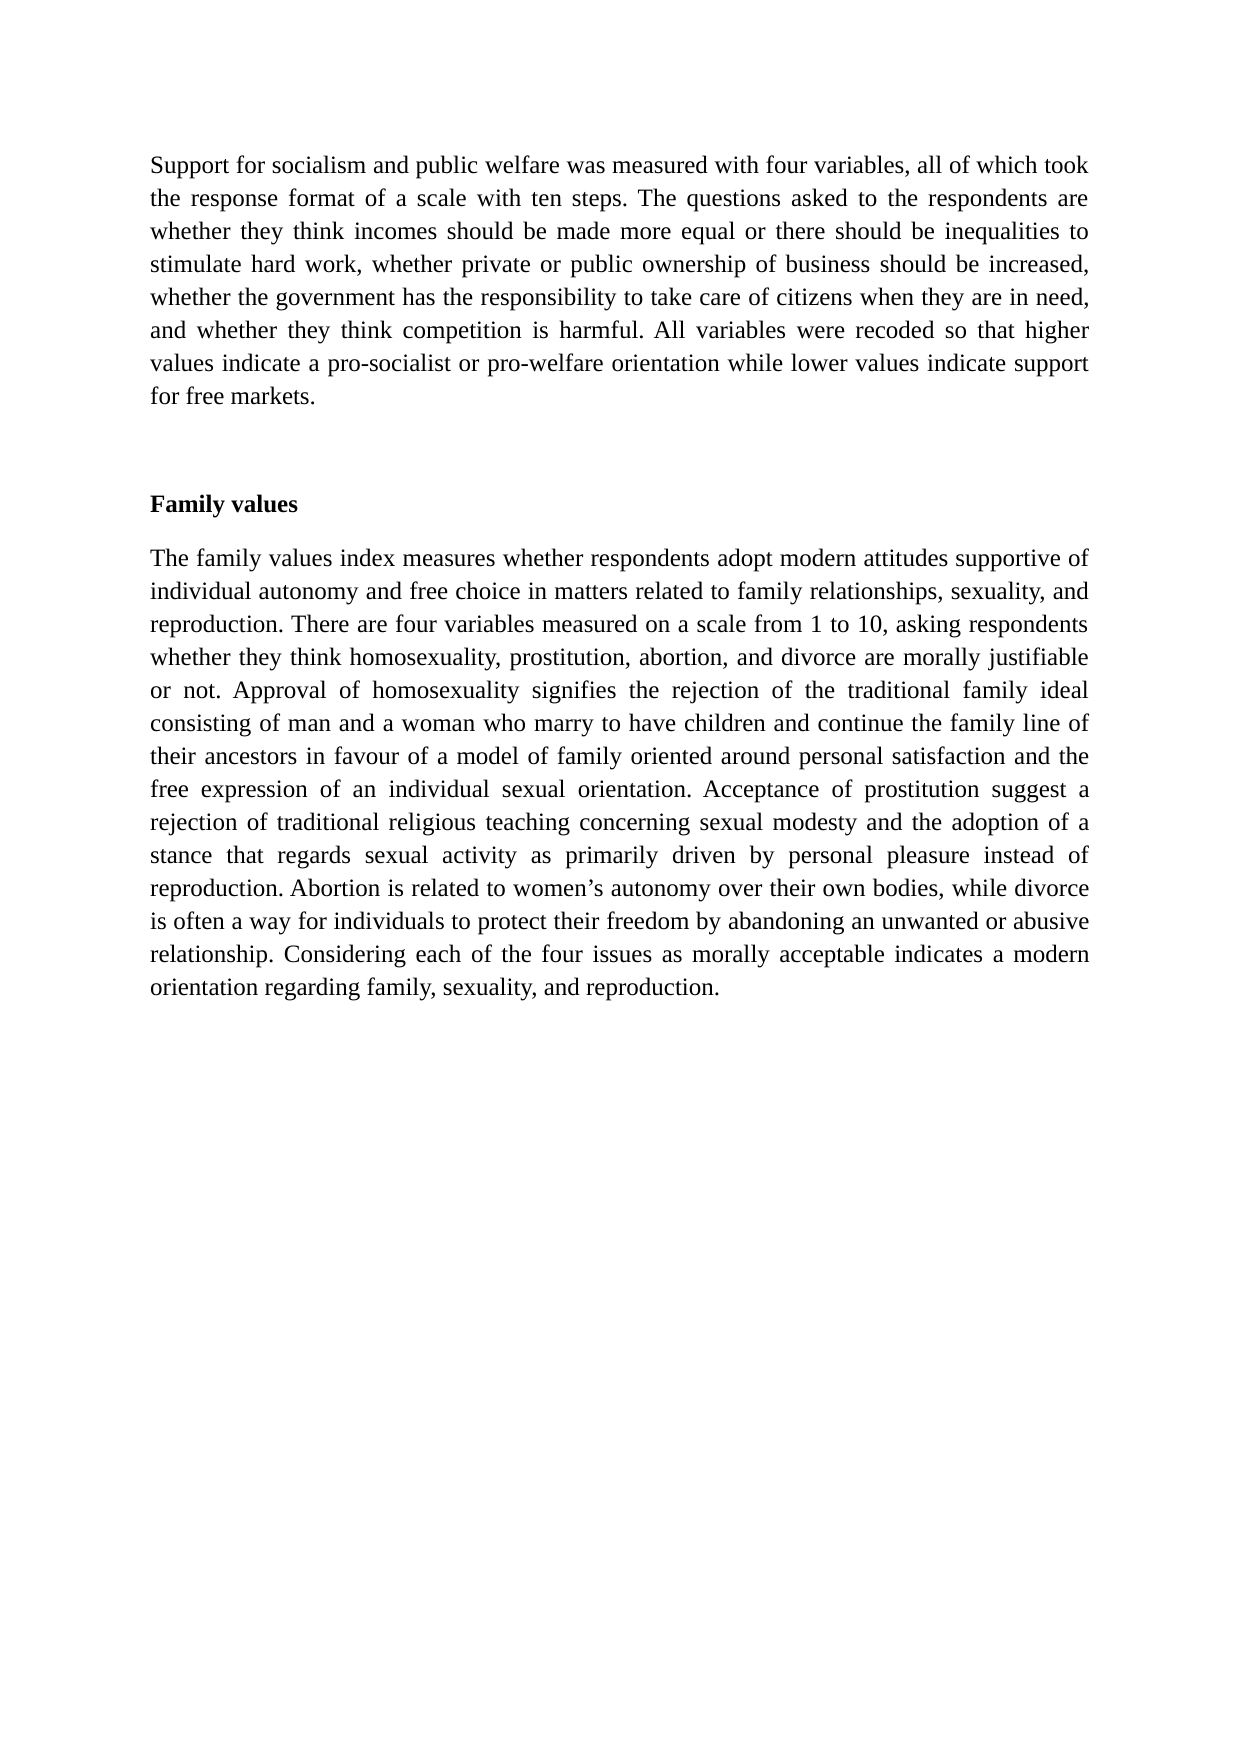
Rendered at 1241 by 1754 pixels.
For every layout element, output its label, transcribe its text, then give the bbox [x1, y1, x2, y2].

text Support for socialism and public welfare was measured with four variables, all of which took the response format of a scale with ten steps. The questions asked to the respondents are whether they think incomes should be made more equal or there should be inequalities to stimulate hard work, whether private or public ownership of business should be increased, whether the government has the responsibility to take care of citizens when they are in need, and whether they think competition is harmful. All variables were recoded so that higher values indicate a pro-socialist or pro-welfare orientation while lower values indicate support for free markets. [150, 150, 1090, 410]
text Family values [150, 489, 1090, 518]
text The family values index measures whether respondents adopt modern attitudes supportive of individual autonomy and free choice in matters related to family relationships, sexuality, and reproduction. There are four variables measured on a scale from 1 to 10, asking respondents whether they think homosexuality, prostitution, abortion, and divorce are morally justifiable or not. Approval of homosexuality signifies the rejection of the traditional family ideal consisting of man and a woman who marry to have children and continue the family line of their ancestors in favour of a model of family oriented around personal satisfaction and the free expression of an individual sexual orientation. Acceptance of prostitution suggest a rejection of traditional religious teaching concerning sexual modesty and the adoption of a stance that regards sexual activity as primarily driven by personal pleasure instead of reproduction. Abortion is related to women’s autonomy over their own bodies, while divorce is often a way for individuals to protect their freedom by abandoning an unwanted or abusive relationship. Considering each of the four issues as morally acceptable indicates a modern orientation regarding family, sexuality, and reproduction. [150, 543, 1090, 1001]
